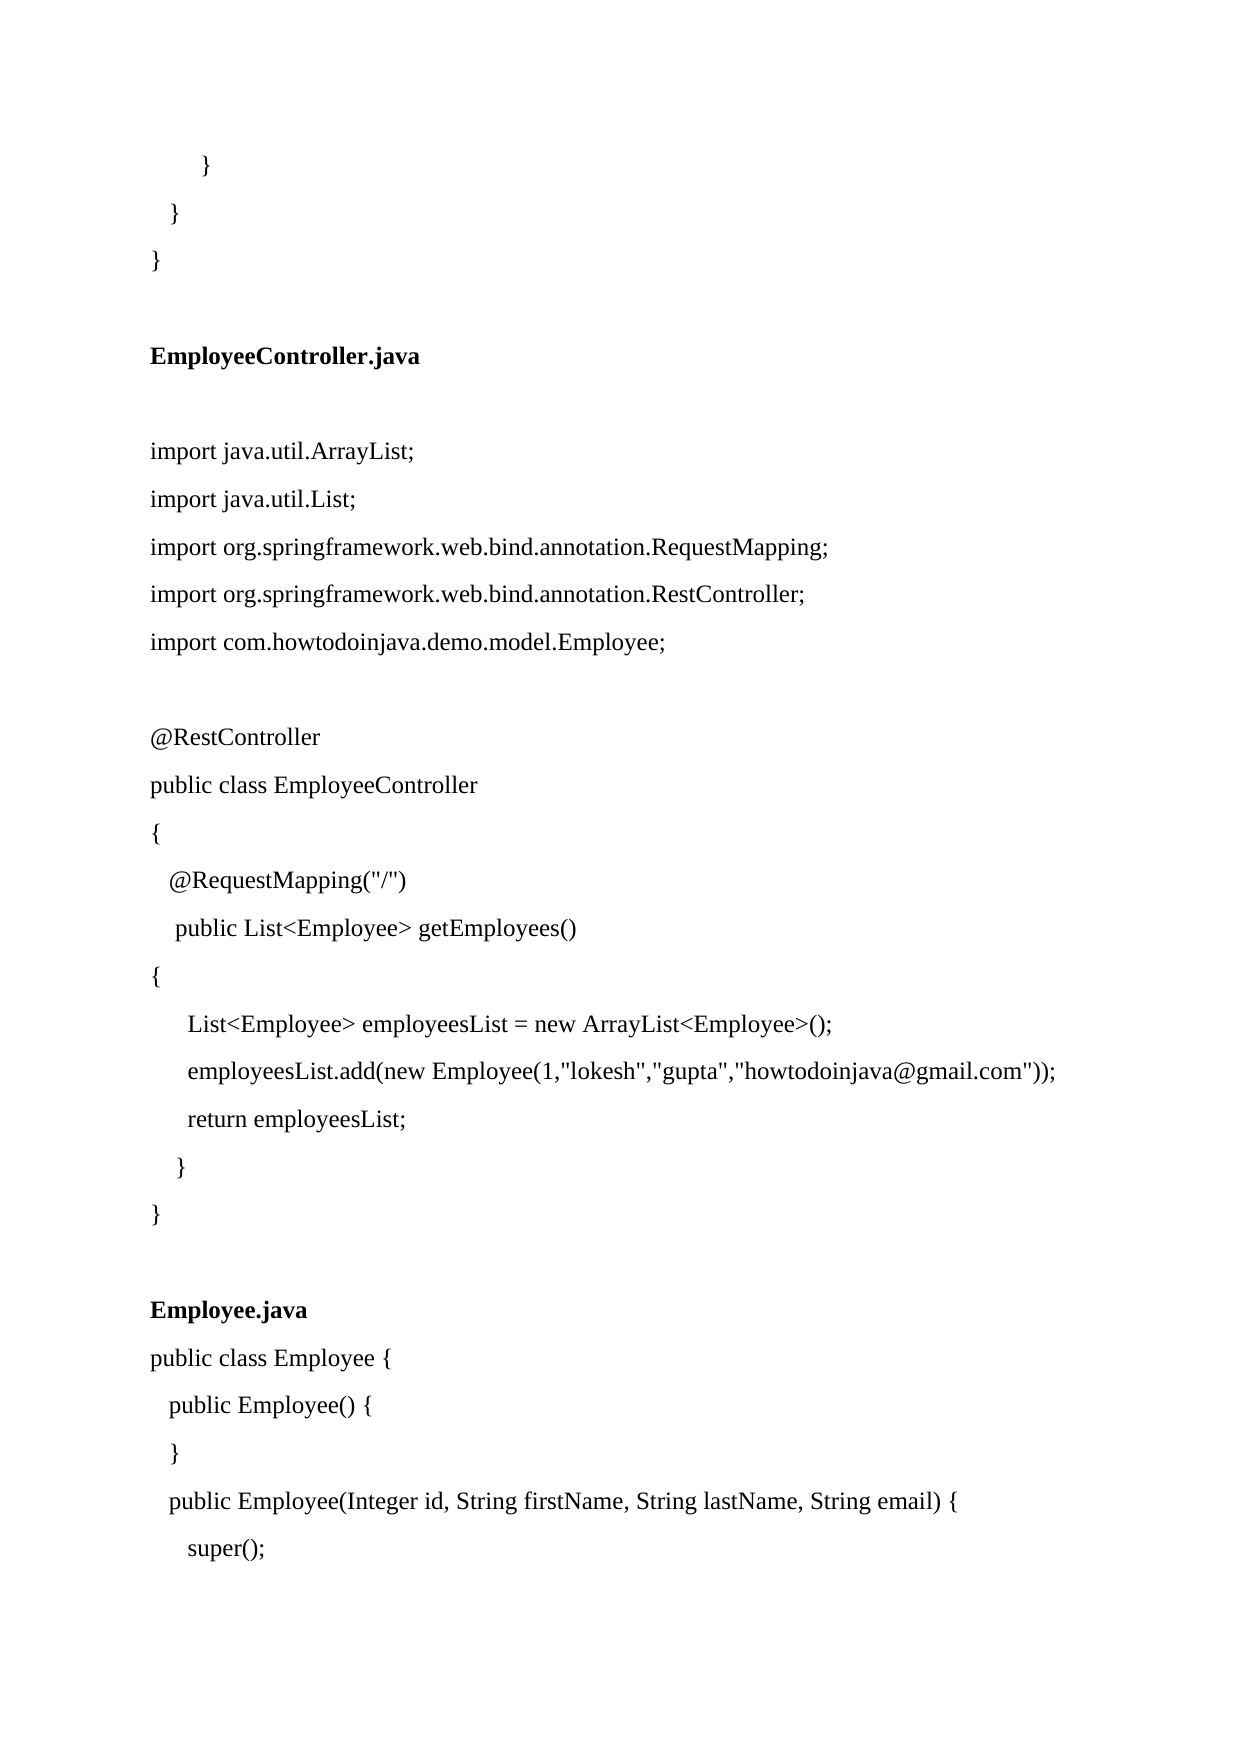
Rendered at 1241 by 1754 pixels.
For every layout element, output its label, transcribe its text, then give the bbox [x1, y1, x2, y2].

text import org.springframework.web.bind.annotation.RestController; [150, 579, 1090, 608]
text import org.springframework.web.bind.annotation.RequestMapping; [150, 532, 1090, 560]
text public class Employee { [150, 1343, 1090, 1371]
text public Employee(Integer id, String firstName, String lastName, String email) { [150, 1486, 1090, 1514]
text employeesList.add(new Employee(1,"lokesh","gupta","howtodoinjava@gmail.com")); [150, 1056, 1090, 1085]
text import java.util.ArrayList; [150, 436, 1090, 465]
text EmployeeController.java [150, 341, 1090, 369]
text @RestController [150, 722, 1090, 751]
text import com.howtodoinjava.demo.model.Employee; [150, 627, 1090, 656]
text } [150, 150, 1090, 179]
text import java.util.List; [150, 484, 1090, 513]
text return employeesList; [150, 1104, 1090, 1133]
text List<Employee> employeesList = new ArrayList<Employee>(); [150, 1009, 1090, 1037]
text } [150, 1152, 1090, 1181]
text public class EmployeeController [150, 770, 1090, 799]
text @RequestMapping("/") [150, 866, 1090, 894]
text super(); [150, 1533, 1090, 1562]
text { [150, 818, 1090, 847]
text public Employee() { [150, 1390, 1090, 1419]
text } [150, 245, 1090, 274]
text } [150, 1199, 1090, 1228]
text } [150, 1438, 1090, 1467]
text public List<Employee> getEmployees() [150, 913, 1090, 942]
text } [150, 198, 1090, 226]
text { [150, 961, 1090, 990]
text Employee.java [150, 1295, 1090, 1324]
